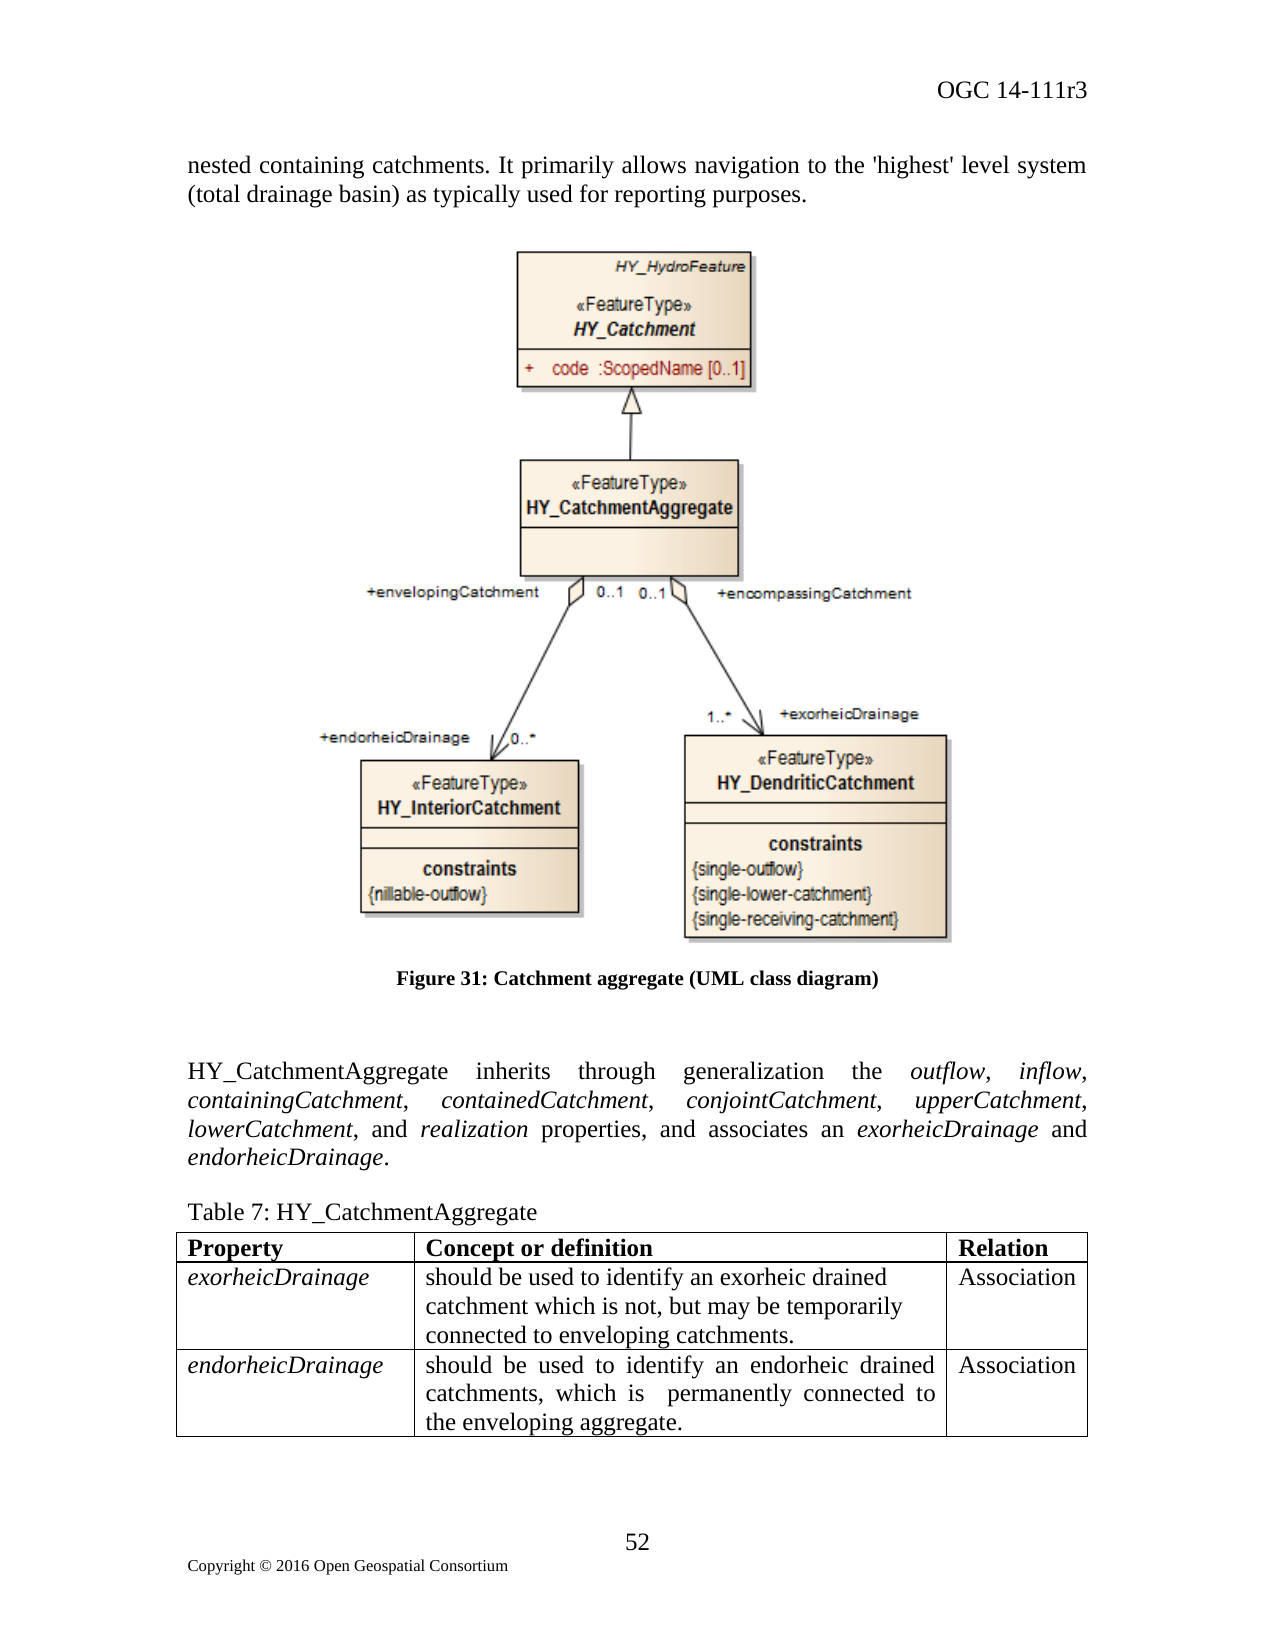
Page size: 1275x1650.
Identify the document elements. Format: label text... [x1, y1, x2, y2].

table_cell Association [947, 1350, 1087, 1436]
picture [312, 236, 963, 954]
table_cell should be used to identify an exorheic drained catchment which is not, but may be temporarily connected to enveloping catchments. [415, 1263, 946, 1349]
table_header Relation [947, 1233, 1087, 1261]
table_header Concept or definition [415, 1233, 946, 1261]
text Table 7: HY_CatchmentAggregate [187, 1200, 1087, 1225]
text HY_CatchmentAggregate inherits through generalization the outflow, inflow, containingCatchment, containedCatchment, conjointCatchment, upperCatchment, lowerCatchment, and realization properties, and associates an exorheicDrainage and endorheicDrainage. [187, 1056, 1087, 1171]
table_header Property [177, 1233, 414, 1261]
text Figure 31: Catchment aggregate (UML class diagram) [187, 966, 1087, 990]
table_cell should be used to identify an endorheic drained catchments, which is permanently connected to the enveloping aggregate. [415, 1350, 946, 1436]
table_cell Association [947, 1263, 1087, 1349]
table_cell endorheicDrainage [177, 1350, 414, 1436]
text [187, 150, 1087, 207]
table_cell exorheicDrainage [177, 1263, 414, 1349]
